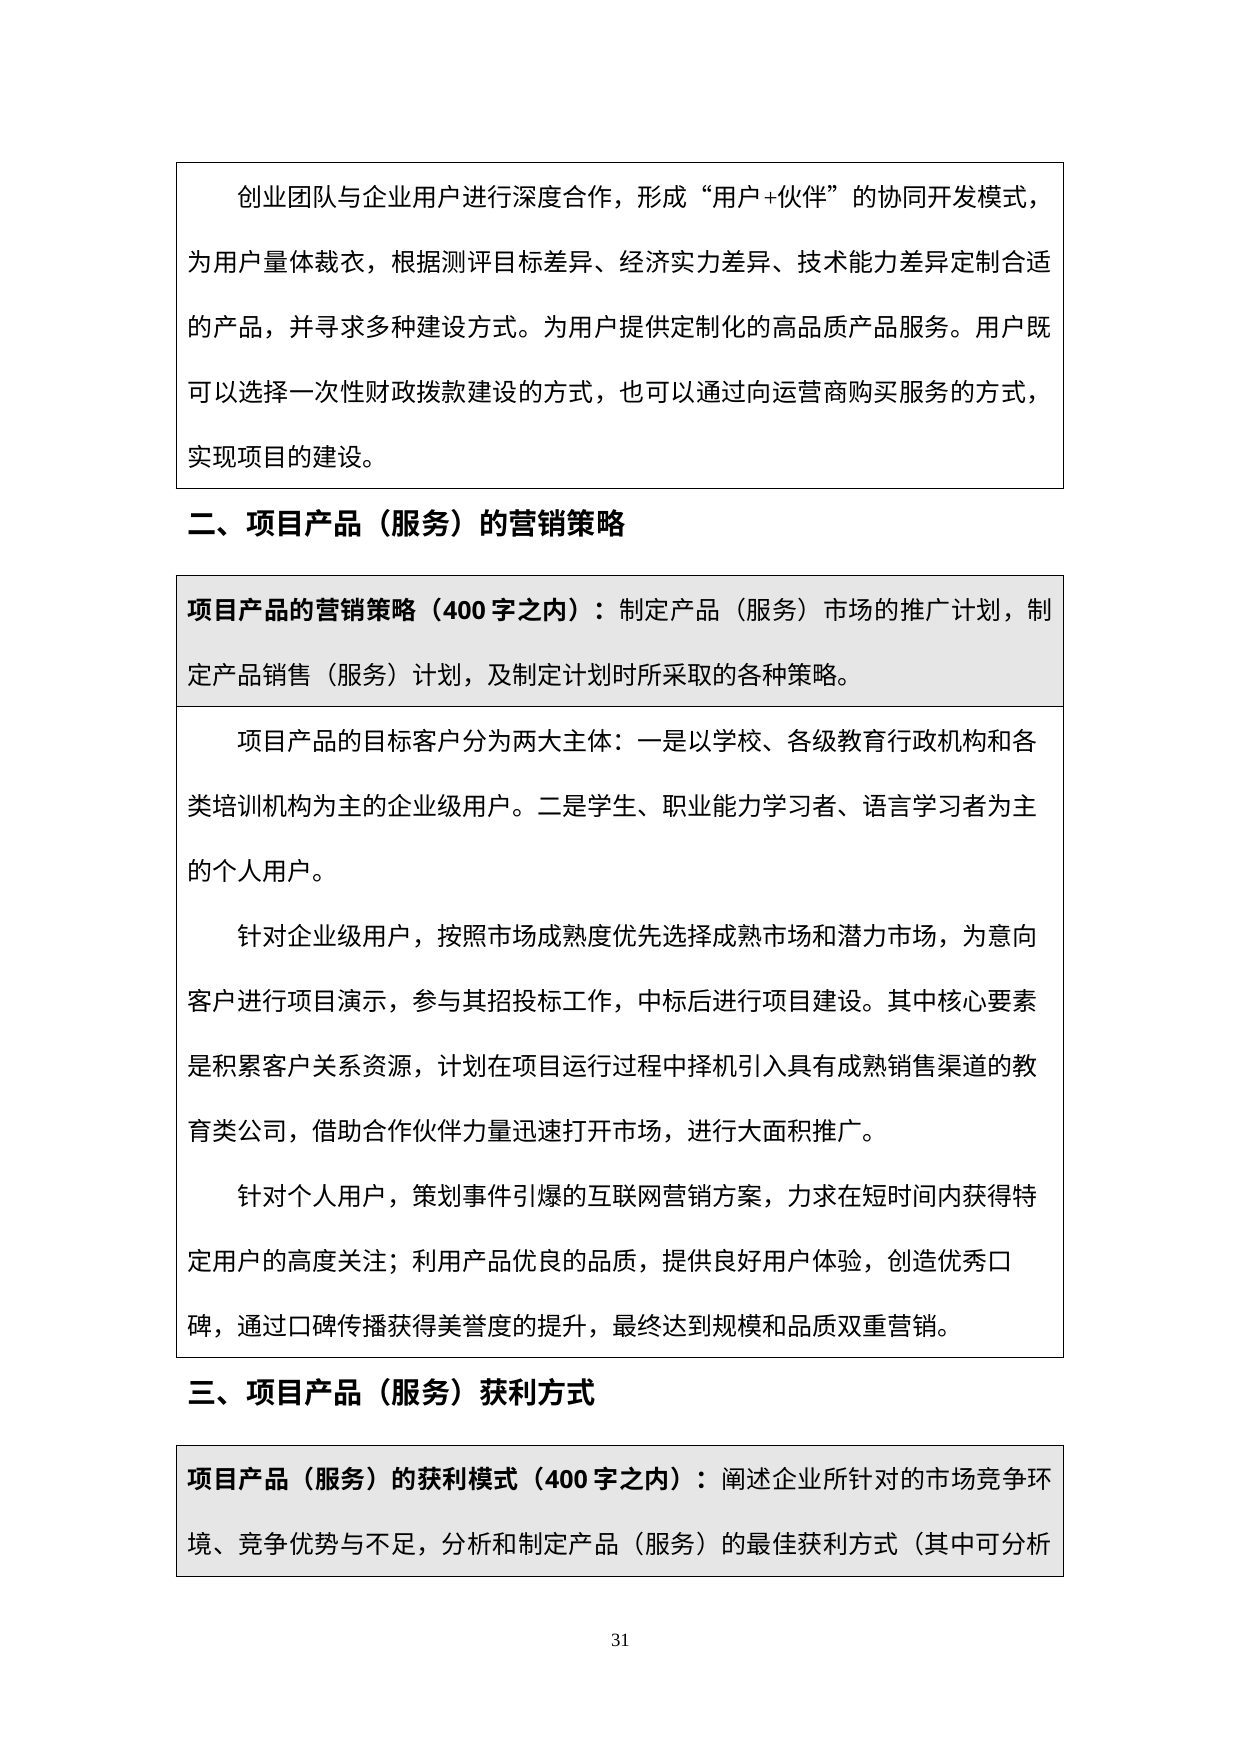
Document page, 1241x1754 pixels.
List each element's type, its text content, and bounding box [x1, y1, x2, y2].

table_header 项目产品的营销策略（400字之内）：制定产品（服务）市场的推广计划，制定产品销售（服务）计划，及制定计划时所采取的各种策略。 [177, 576, 1063, 706]
table_header 项目产品（服务）的获利模式（400字之内）：阐述企业所针对的市场竞争环境、竞争优势与不足，分析和制定产品（服务）的最佳获利方式（其中可分析技术的先进性对获利方式的贡献程度等）以及制定产品销售计划时所采取的各种策略。 [177, 1446, 1063, 1576]
table_cell 项目产品的目标客户分为两大主体：一是以学校、各级教育行政机构和各类培训机构为主的企业级用户。二是学生、职业能力学习者、语言学习者为主的个人用户。 针对企业级用户，按照市场成熟度优先选择成熟市场和潜力市场，为意向客户进行项目演示，参与其招投标工作，中标后进行项目建设。其中核心要素是积累客户关系资源，计划在项目运行过程中择机引入具有成熟销售渠道的教育类公司，借助合作伙伴力量迅速打开市场，进行大面积推广。 针对个人用户，策划事件引爆的互联网营销方案，力求在短时间内获得特定用户的高度关注；利用产品优良的品质，提供良好用户体验，创造优秀口碑，通过口碑传播获得美誉度的提升，最终达到规模和品质双重营销。 [177, 707, 1063, 1357]
text 二、项目产品（服务）的营销策略 [187, 489, 1053, 554]
text 三、项目产品（服务）获利方式 [187, 1358, 1053, 1423]
